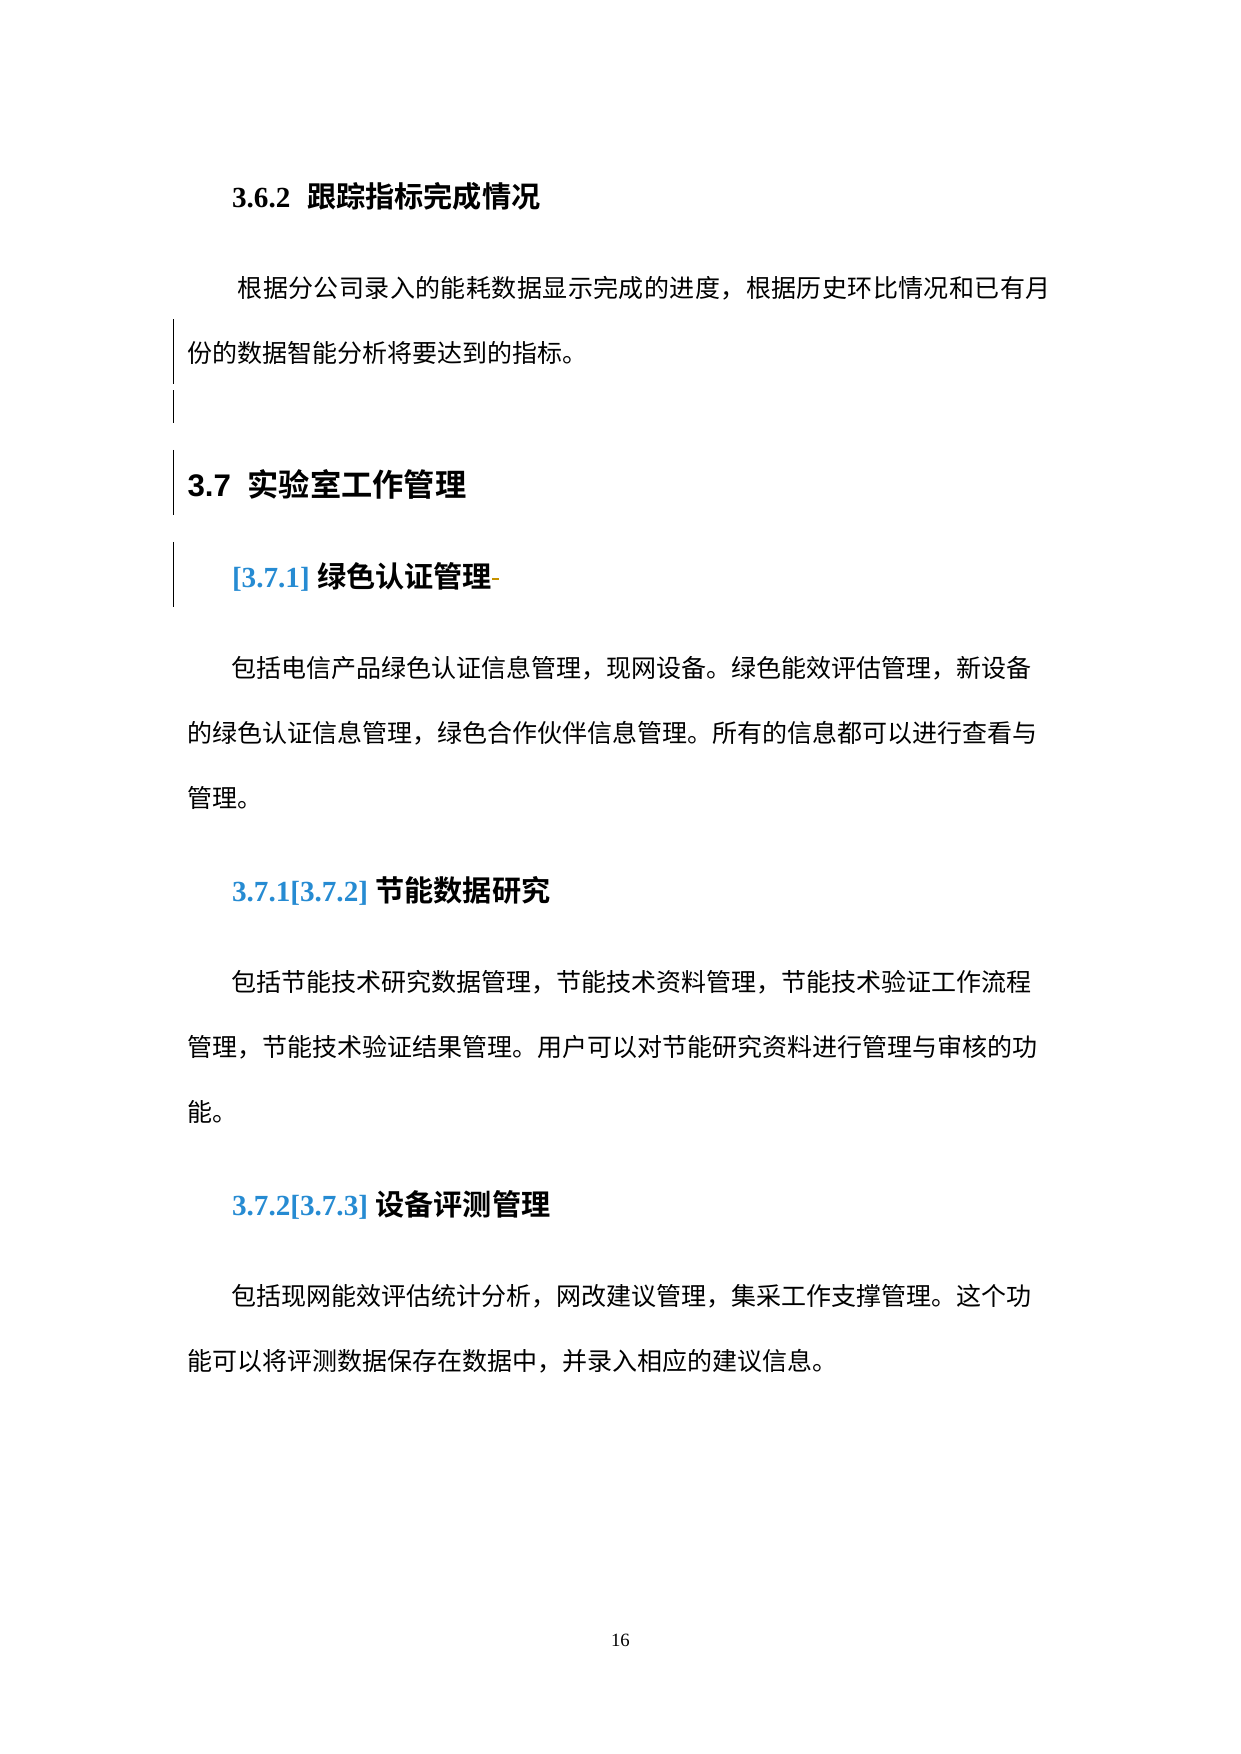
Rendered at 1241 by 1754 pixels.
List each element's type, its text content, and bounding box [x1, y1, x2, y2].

subtitle 绿色认证管理 [232, 542, 1053, 607]
text 包括现网能效评估统计分析，网改建议管理，集采工作支撑管理。这个功能可以将评测数据保存在数据中，并录入相应的建议信息。 [187, 1262, 1053, 1392]
text 根据分公司录入的能耗数据显示完成的进度，根据历史环比情况和已有月份的数据智能分析将要达到的指标。 [187, 254, 1053, 384]
list 实验室工作管理 [187, 450, 1053, 515]
text 包括电信产品绿色认证信息管理，现网设备。绿色能效评估管理，新设备的绿色认证信息管理，绿色合作伙伴信息管理。所有的信息都可以进行查看与管理。 [187, 634, 1053, 829]
subtitle 设备评测管理 [232, 1170, 1053, 1235]
text 包括节能技术研究数据管理，节能技术资料管理，节能技术验证工作流程管理，节能技术验证结果管理。用户可以对节能研究资料进行管理与审核的功能。 [187, 948, 1053, 1143]
subtitle 跟踪指标完成情况 [232, 162, 1053, 227]
subtitle 节能数据研究 [232, 856, 1053, 921]
